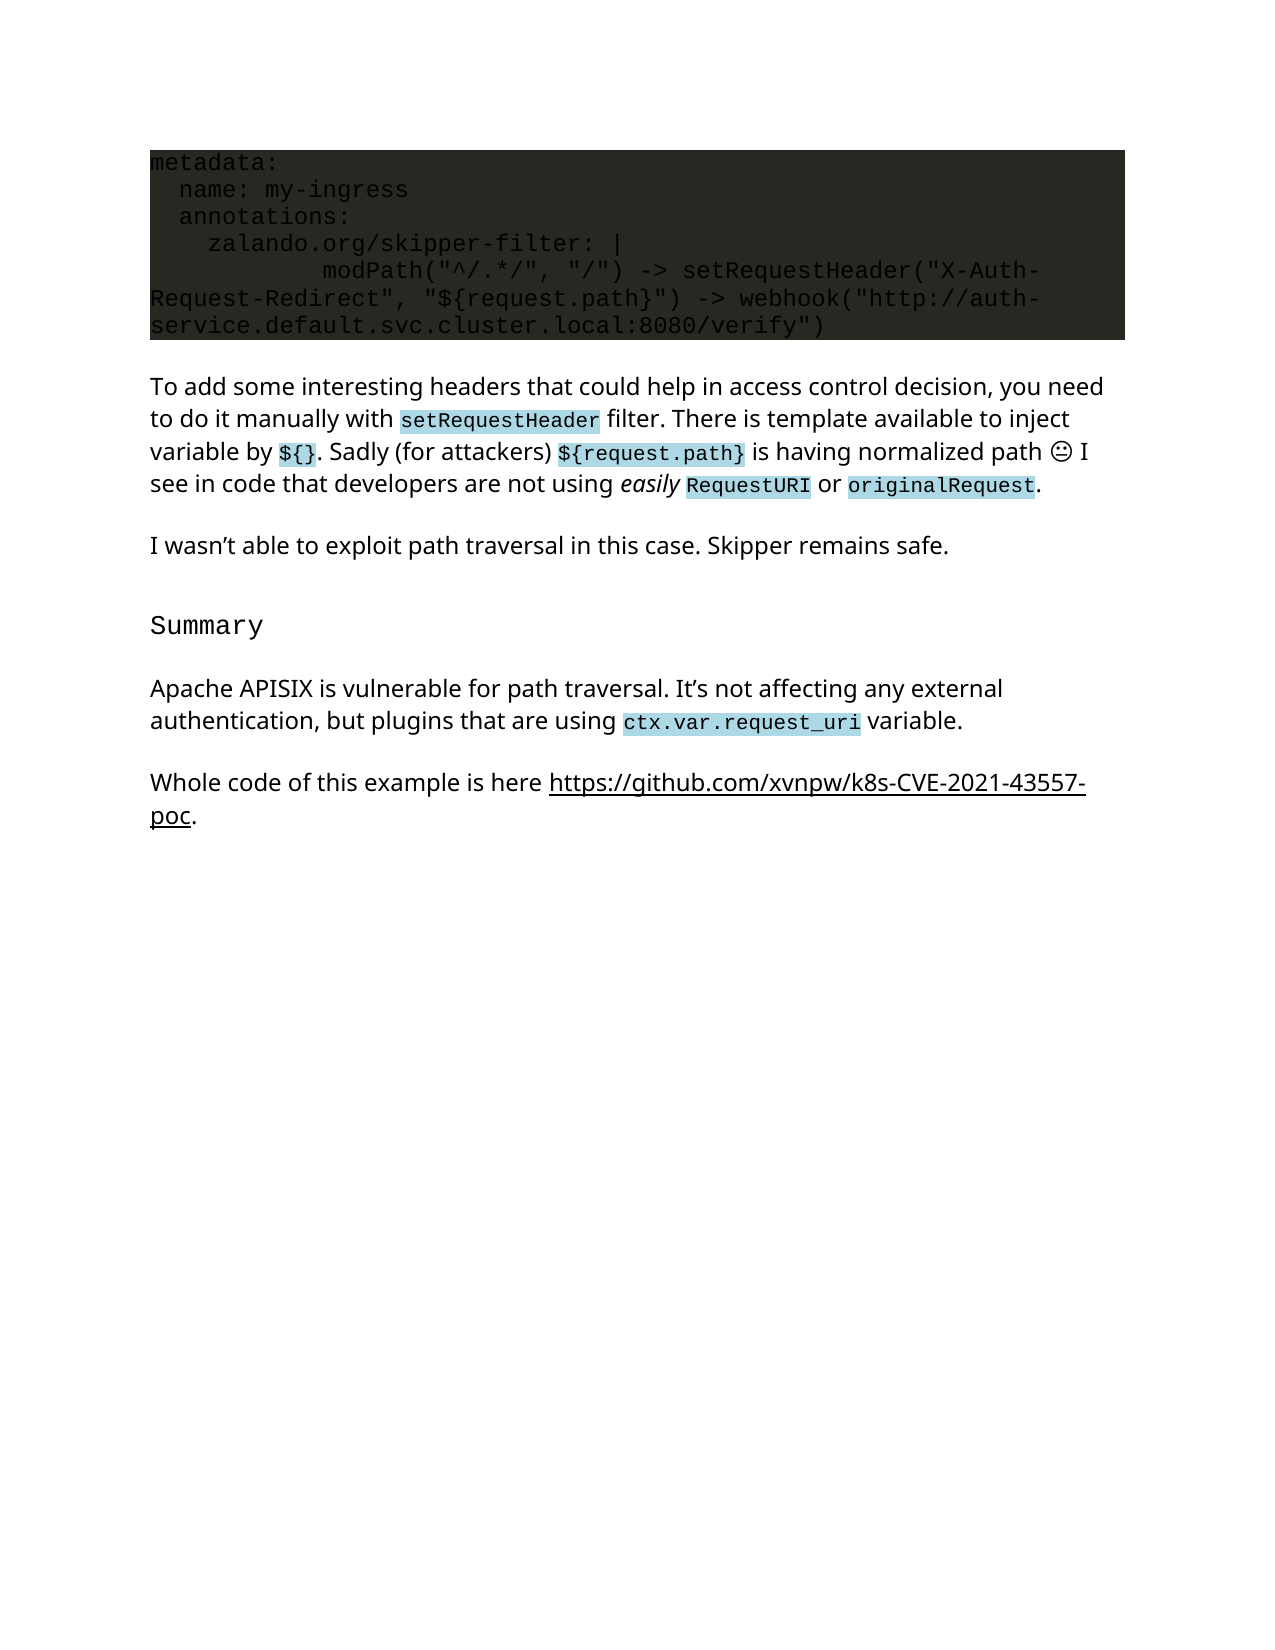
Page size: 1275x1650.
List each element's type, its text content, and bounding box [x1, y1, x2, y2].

text zalando.org/skipper-filter: | [150, 232, 1125, 259]
text metadata: [150, 150, 1125, 177]
text annotations: [150, 204, 1125, 232]
text To add some interesting headers that could help in access control decision, you need to do it manually with setRequestHeader filter. There is template available to inject variable by ${}. Sadly (for attackers) ${request.path} is having normalized path 😐 I see in code that developers are not using easily RequestURI or originalRequest. [150, 369, 1125, 500]
subtitle Summary [150, 612, 1125, 642]
text Apache APISIX is vulnerable for path traversal. It’s not affecting any external authentication, but plugins that are using ctx.var.request_uri variable. [150, 672, 1125, 737]
text I wasn’t able to exploit path traversal in this case. Skipper remains safe. [150, 529, 1125, 562]
text name: my-ingress [150, 177, 1125, 204]
text modPath("^/.*/", "/") -> setRequestHeader("X-Auth-Request-Redirect", "${request.path}") -> webhook("http://auth-service.default.svc.cluster.local:8080/verify") [150, 259, 1125, 340]
text Whole code of this example is here https://github.com/xvnpw/k8s-CVE-2021-43557-poc. [150, 766, 1125, 831]
